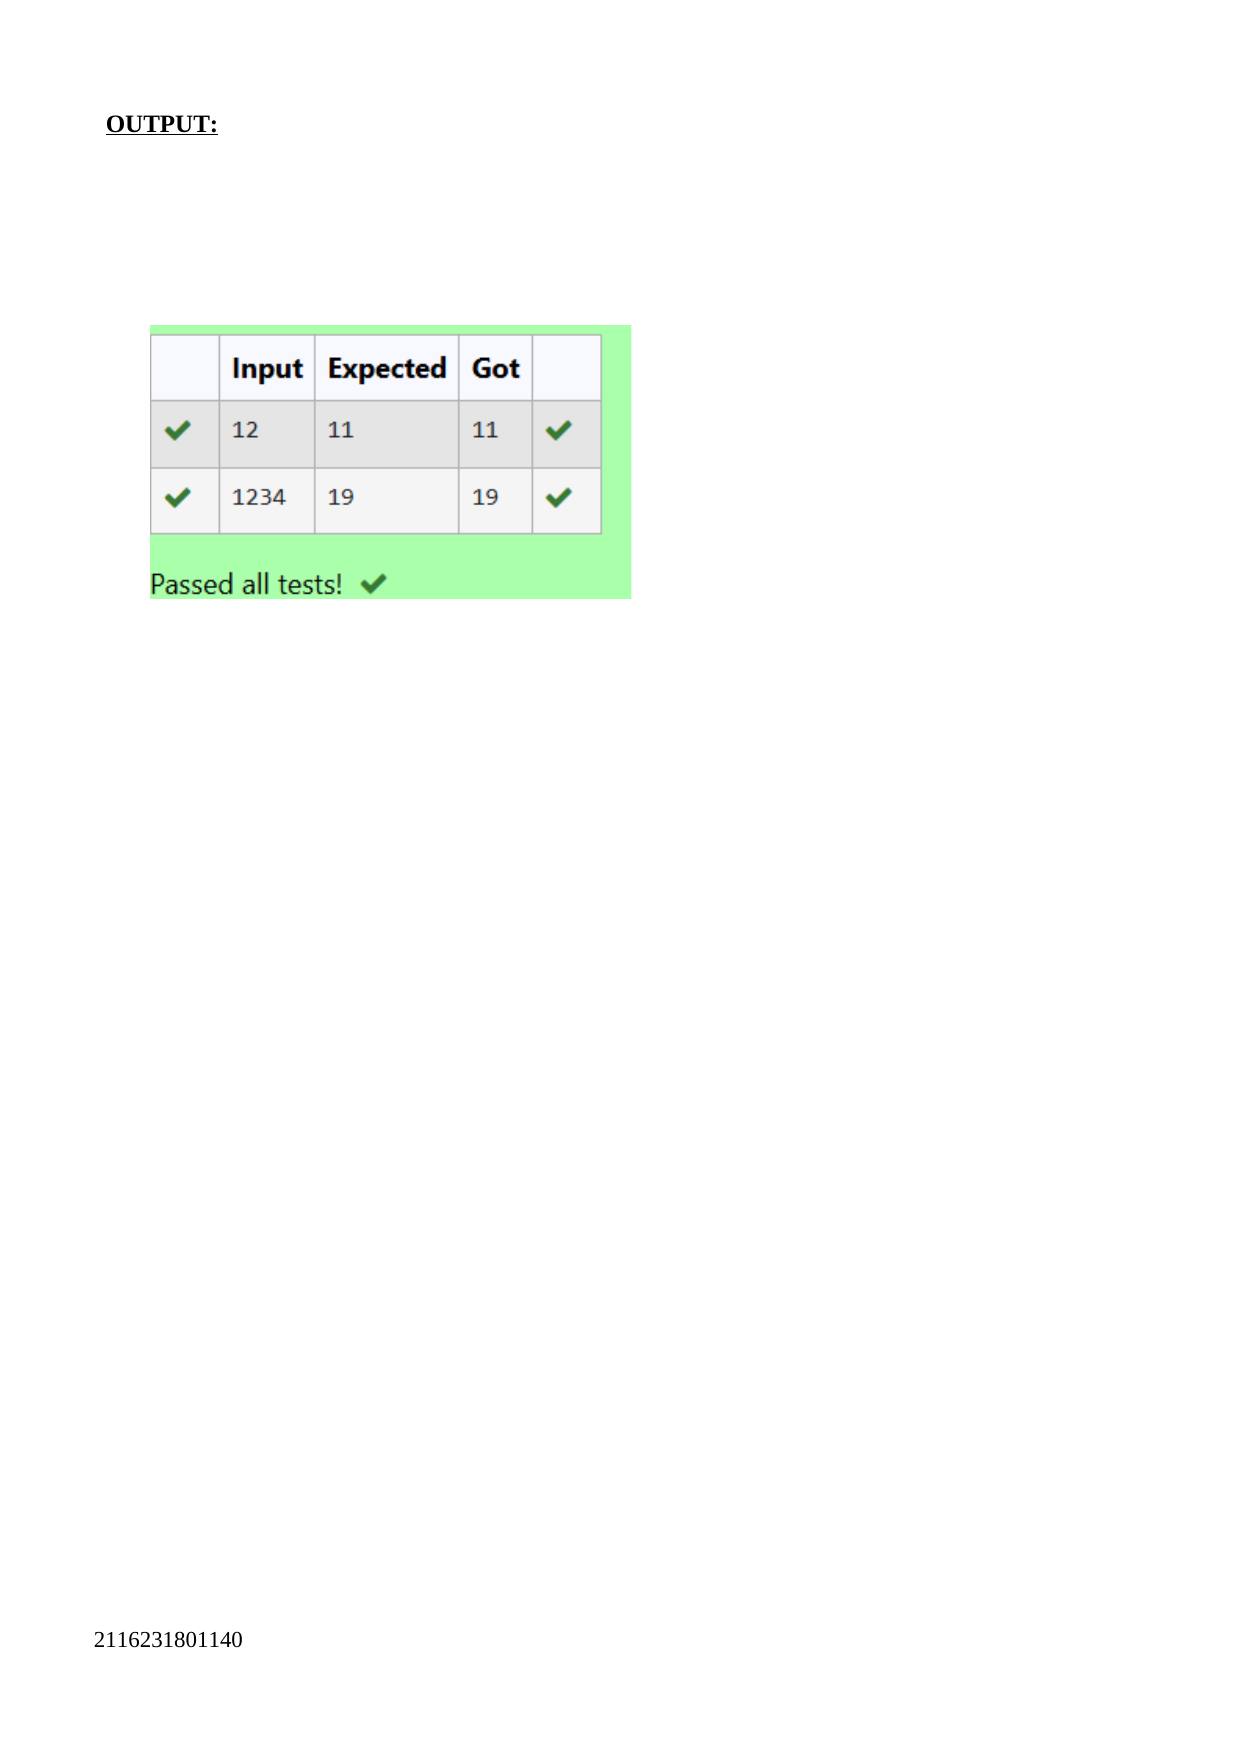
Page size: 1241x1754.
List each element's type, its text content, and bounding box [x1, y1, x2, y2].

text OUTPUT: [106, 109, 1155, 138]
picture [150, 325, 632, 599]
